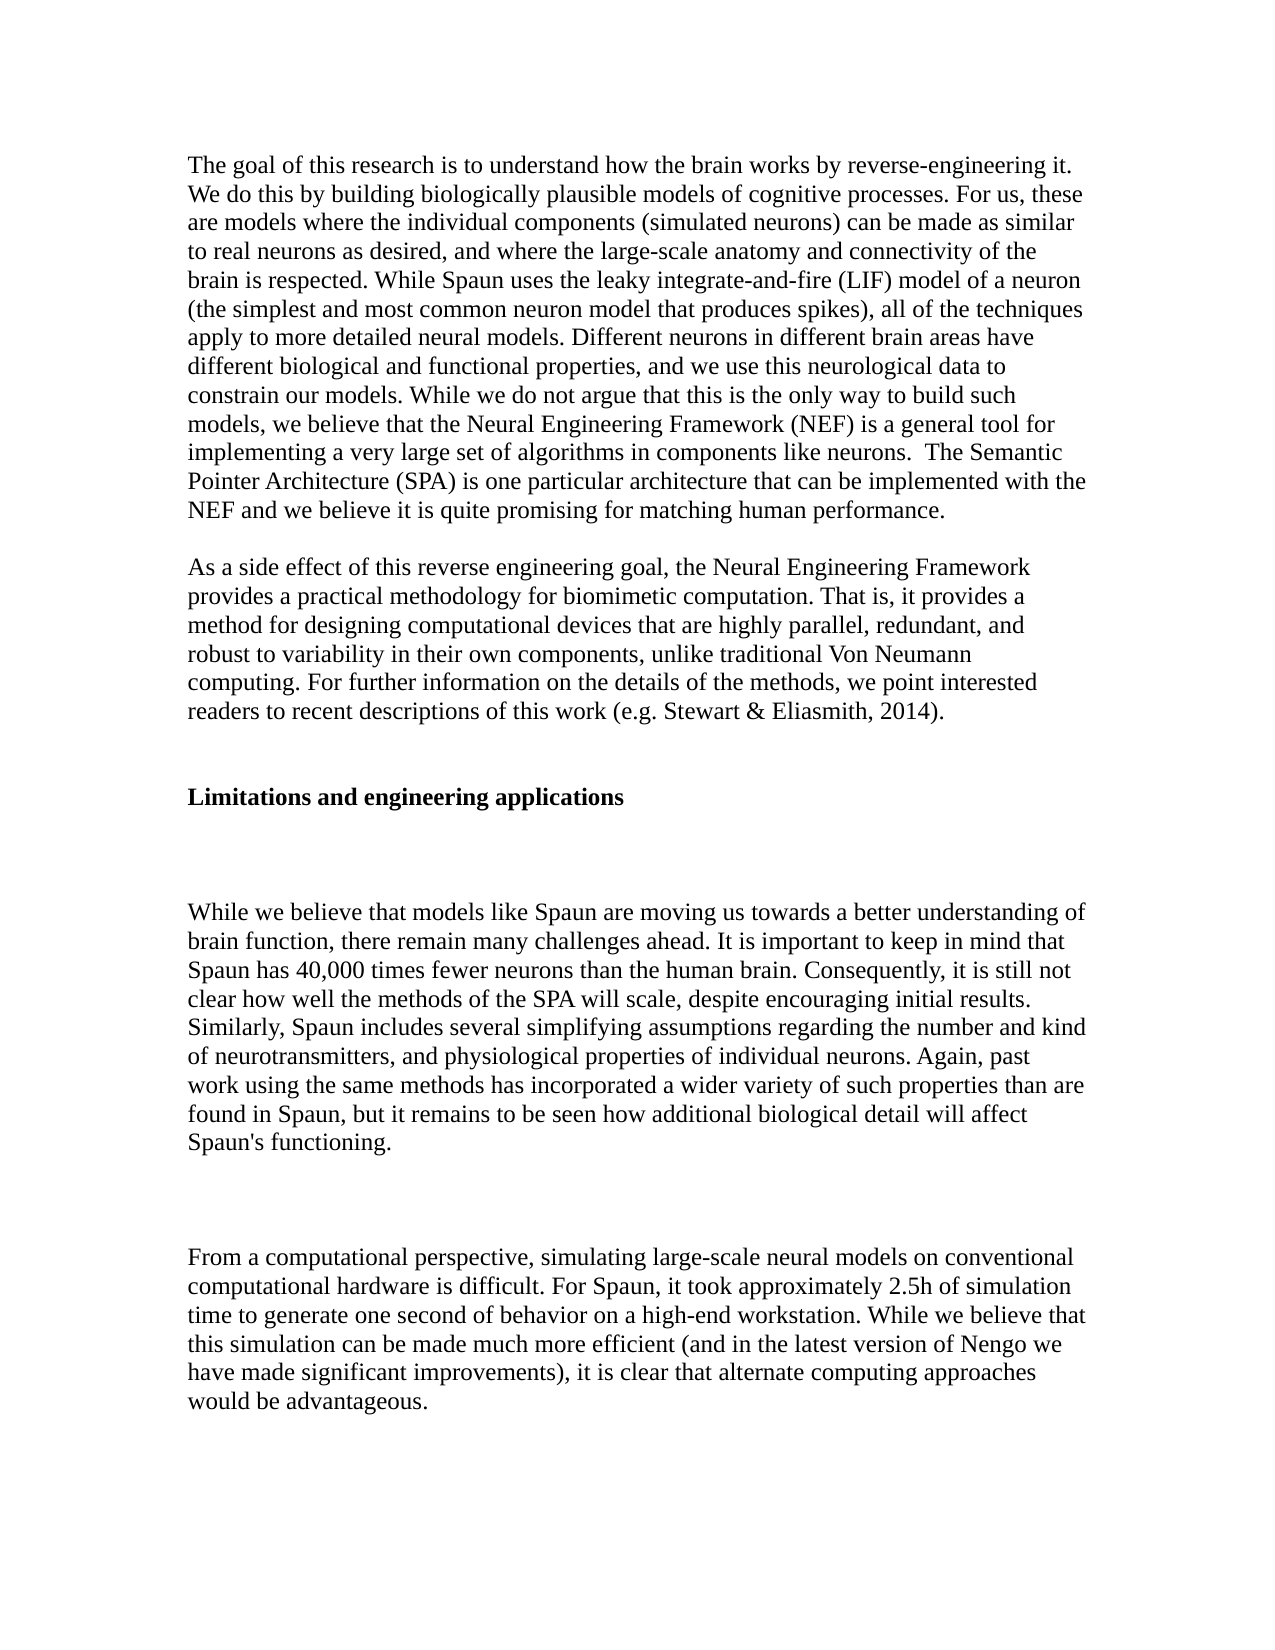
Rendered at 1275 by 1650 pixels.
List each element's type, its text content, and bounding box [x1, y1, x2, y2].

text From a computational perspective, simulating large-scale neural models on conventional computational hardware is difficult. For Spaun, it took approximately 2.5h of simulation time to generate one second of behavior on a high-end workstation. While we believe that this simulation can be made much more efficient (and in the latest version of Nengo we have made significant improvements), it is clear that alternate computing approaches would be advantageous. [187, 1242, 1087, 1472]
text The goal of this research is to understand how the brain works by reverse-engineering it. We do this by building biologically plausible models of cognitive processes. For us, these are models where the individual components (simulated neurons) can be made as similar to real neurons as desired, and where the large-scale anatomy and connectivity of the brain is respected. While Spaun uses the leaky integrate-and-fire (LIF) model of a neuron (the simplest and most common neuron model that produces spikes), all of the techniques apply to more detailed neural models. Different neurons in different brain areas have different biological and functional properties, and we use this neurological data to constrain our models. While we do not argue that this is the only way to build such models, we believe that the Neural Engineering Framework (NEF) is a general tool for implementing a very large set of algorithms in components like neurons. The Semantic Pointer Architecture (SPA) is one particular architecture that can be implemented with the NEF and we believe it is quite promising for matching human performance. As a side effect of this reverse engineering goal, the Neural Engineering Framework provides a practical methodology for biomimetic computation. That is, it provides a method for designing computational devices that are highly parallel, redundant, and robust to variability in their own components, unlike traditional Von Neumann computing. For further information on the details of the methods, we point interested readers to recent descriptions of this work (e.g. Stewart & Eliasmith, 2014). [187, 150, 1087, 725]
text While we believe that models like Spaun are moving us towards a better understanding of brain function, there remain many challenges ahead. It is important to keep in mind that Spaun has 40,000 times fewer neurons than the human brain. Consequently, it is still not clear how well the methods of the SPA will scale, despite encouraging initial results. Similarly, Spaun includes several simplifying assumptions regarding the number and kind of neurotransmitters, and physiological properties of individual neurons. Again, past work using the same methods has incorporated a wider variety of such properties than are found in Spaun, but it remains to be seen how additional biological detail will affect Spaun's functioning. [187, 897, 1087, 1214]
text Limitations and engineering applications [187, 782, 1087, 869]
